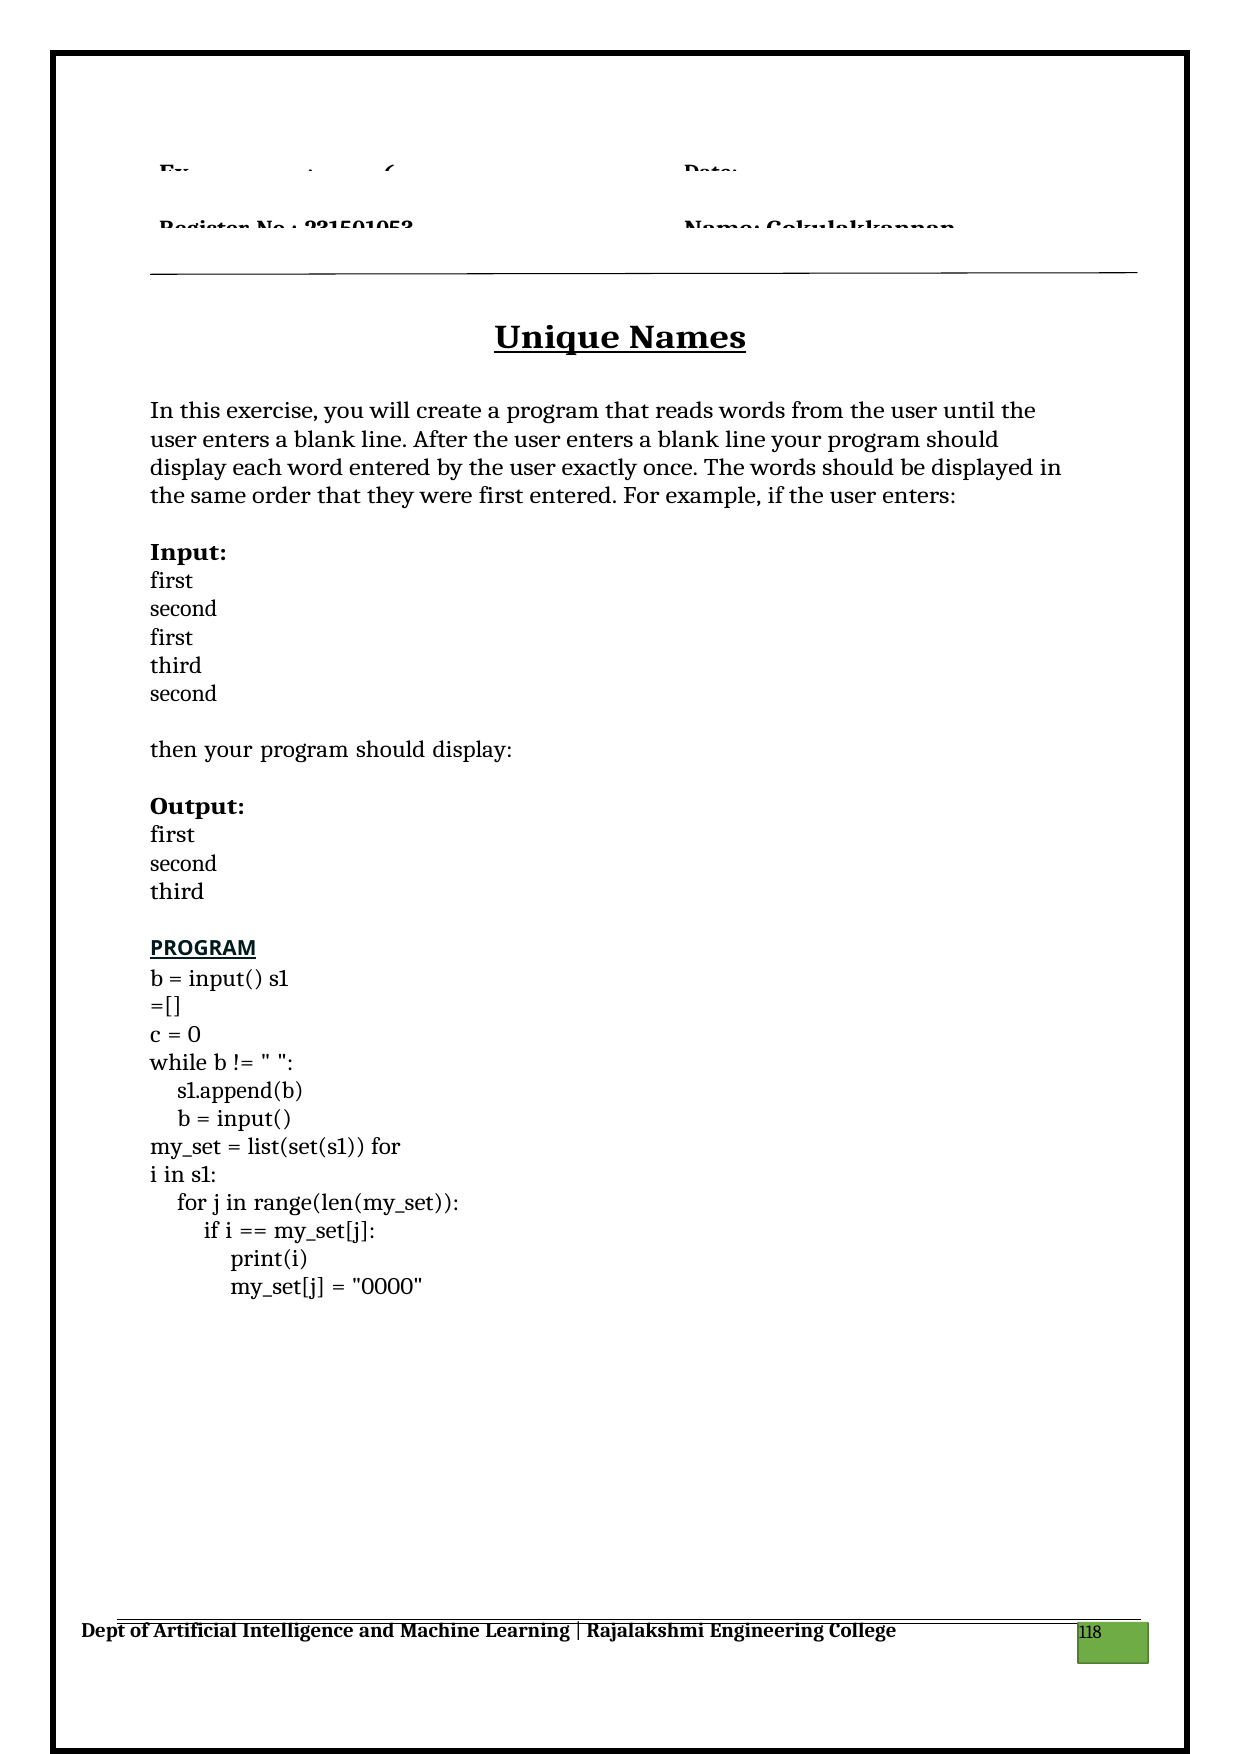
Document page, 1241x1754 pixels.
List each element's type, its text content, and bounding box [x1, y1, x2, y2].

text c = 0 [150, 1021, 1103, 1048]
text b = input() s1 =[] [150, 964, 288, 1020]
text while b != " ": s1.append(b) b = input() [150, 1049, 318, 1132]
subtitle Unique Names [312, 319, 928, 357]
text In this exercise, you will create a program that reads words from the user until the user enters a blank line. After the user enters a blank line your program should display each word entered by the user exactly once. The words should be displayed in the same order that they were first entered. For example, if the user enters: [150, 397, 1082, 510]
text PROGRAM [150, 933, 1103, 962]
subtitle Output: [150, 793, 1103, 820]
text first second third [150, 821, 253, 905]
subtitle Input: [150, 538, 1103, 566]
text first second first third second [150, 567, 234, 708]
text for j in range(len(my_set)): if i == my_set[j]: [177, 1189, 471, 1244]
text my_set = list(set(s1)) for i in s1: [150, 1133, 408, 1188]
text print(i) [230, 1244, 1103, 1272]
text my_set[j] = "0000" [230, 1273, 1103, 1301]
text then your program should display: [150, 736, 1103, 764]
